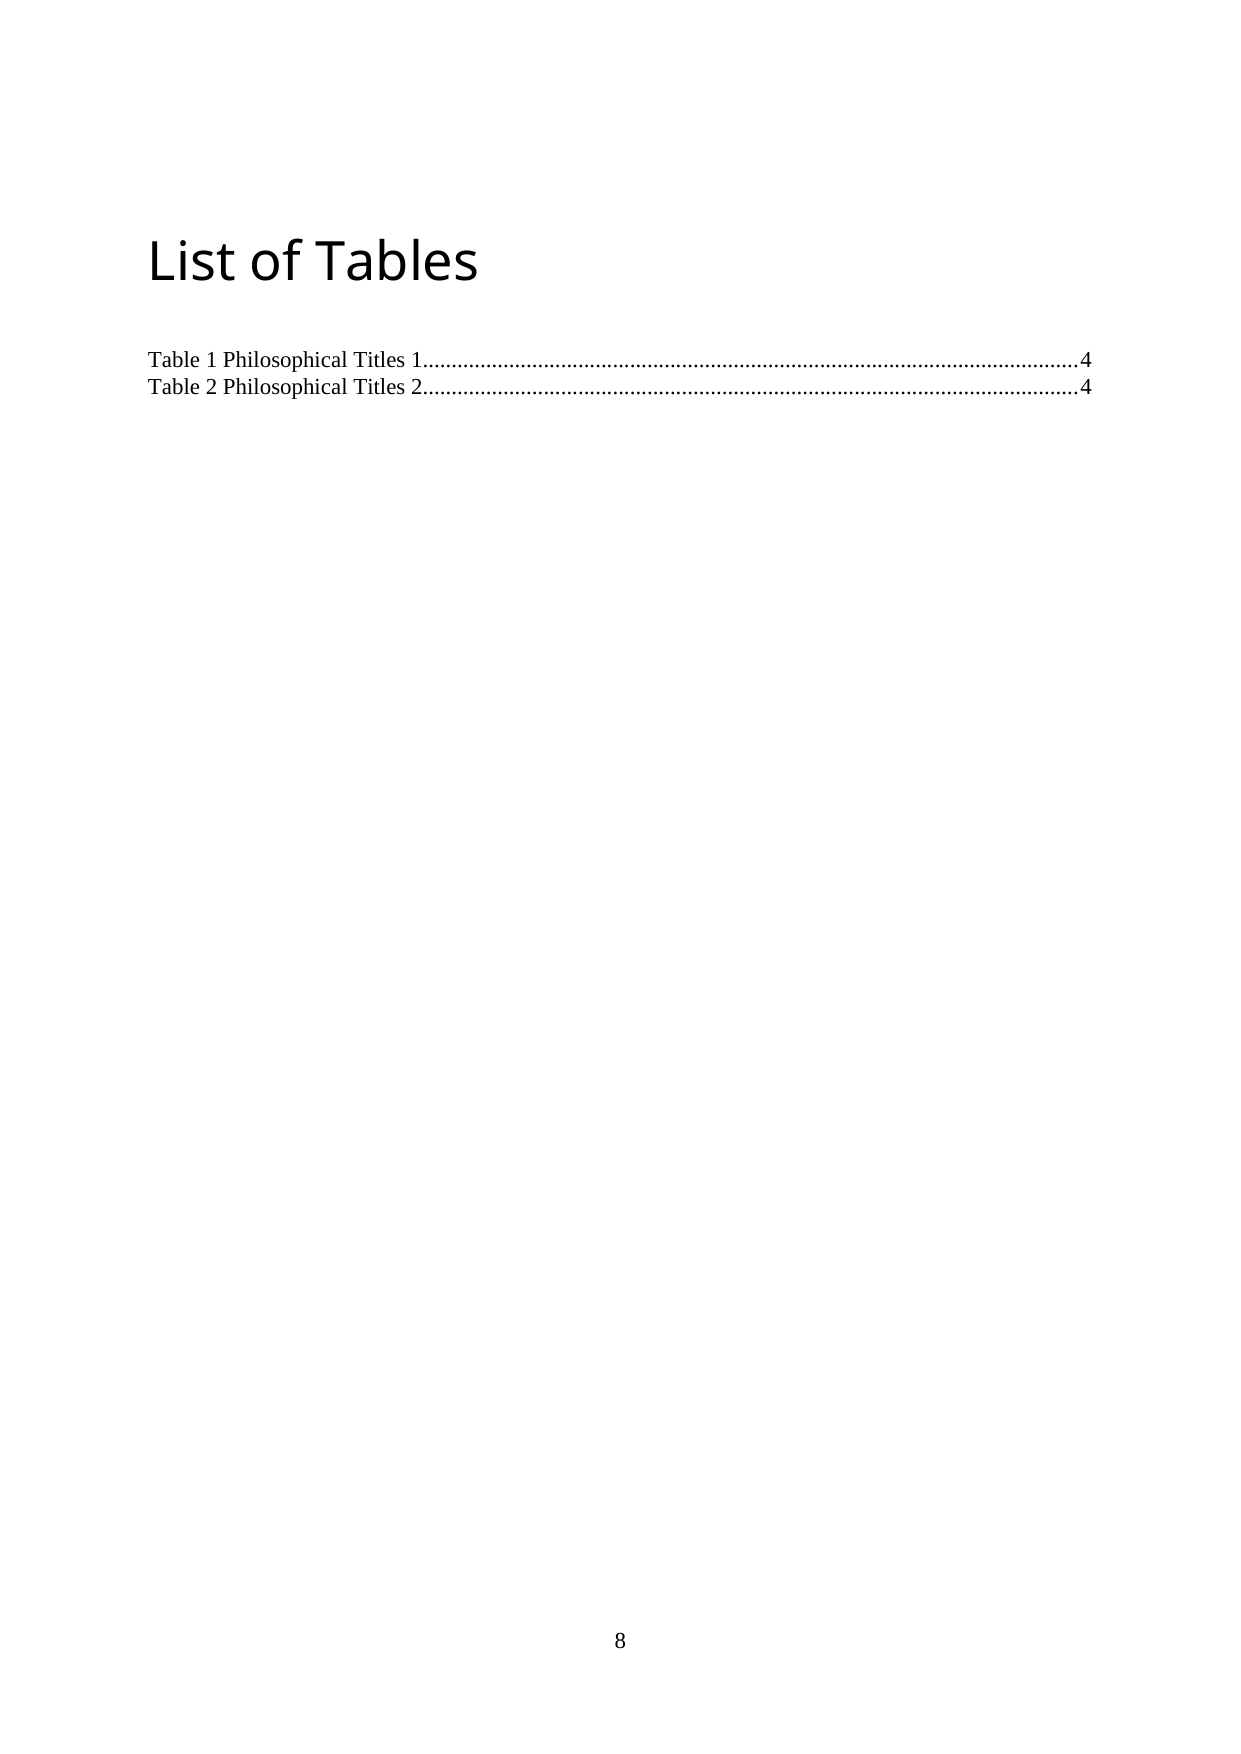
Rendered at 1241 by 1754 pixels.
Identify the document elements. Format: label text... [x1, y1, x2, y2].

text Table 2 Philosophical Titles 2 4 [148, 373, 1093, 399]
text Table 1 Philosophical Titles 1 4 [148, 346, 1093, 373]
text List of Tables [148, 223, 1093, 296]
